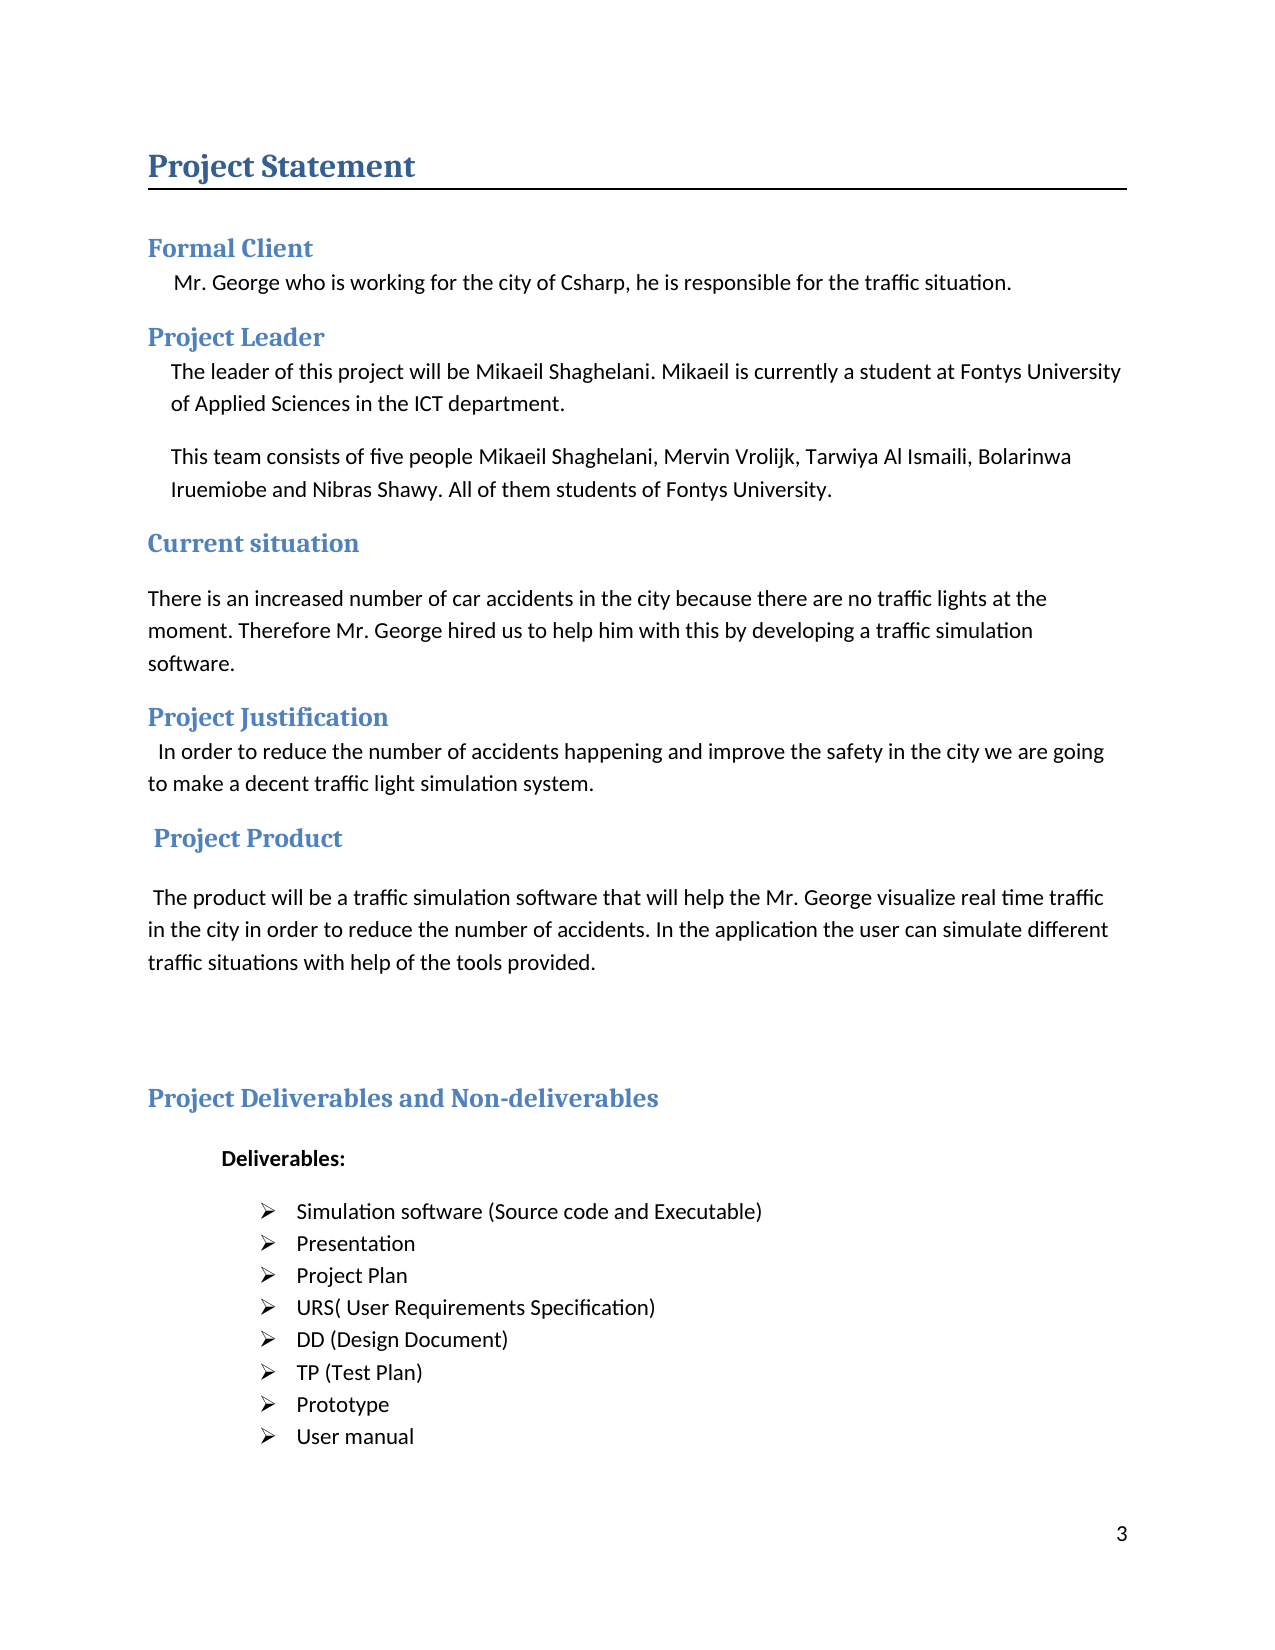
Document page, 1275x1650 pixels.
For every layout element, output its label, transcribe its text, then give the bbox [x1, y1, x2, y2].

text Deliverables: [148, 1144, 1127, 1172]
text The product will be a traffic simulation software that will help the Mr. George visualize real time traffic in the city in order to reduce the number of accidents. In the application the user can simulate different traffic situations with help of the tools provided. [148, 883, 1127, 976]
list User manual [259, 1422, 1127, 1450]
subtitle Project Justification [148, 702, 1127, 733]
subtitle Project Leader [148, 322, 1127, 353]
text This team consists of five people Mikaeil Shaghelani, Mervin Vrolijk, Tarwiya Al Ismaili, Bolarinwa Iruemiobe and Nibras Shawy. All of them students of Fontys University. [171, 442, 1127, 503]
list URS( User Requirements Specification) [259, 1293, 1127, 1321]
text In order to reduce the number of accidents happening and improve the safety in the city we are going to make a decent traffic light simulation system. [148, 737, 1127, 798]
text Mr. George who is working for the city of Csharp, he is responsible for the traffic situation. [148, 268, 1127, 297]
list TP (Test Plan) [259, 1358, 1127, 1386]
list Presentation [259, 1229, 1127, 1257]
list Simulation software (Source code and Executable) [259, 1197, 1127, 1225]
subtitle Formal Client [148, 233, 1127, 264]
text Current situation [148, 528, 1127, 559]
text The leader of this project will be Mikaeil Shaghelani. Mikaeil is currently a student at Fontys University of Applied Sciences in the ICT department. [171, 357, 1127, 417]
list Project Plan [259, 1261, 1127, 1289]
list Prototype [259, 1390, 1127, 1418]
subtitle Project Statement [148, 148, 1127, 188]
text There is an increased number of car accidents in the city because there are no traffic lights at the moment. Therefore Mr. George hired us to help him with this by developing a traffic simulation software. [148, 584, 1127, 677]
subtitle Project Deliverables and Non-deliverables [148, 1083, 1127, 1114]
subtitle Project Product [148, 823, 1127, 854]
list DD (Design Document) [259, 1326, 1127, 1353]
